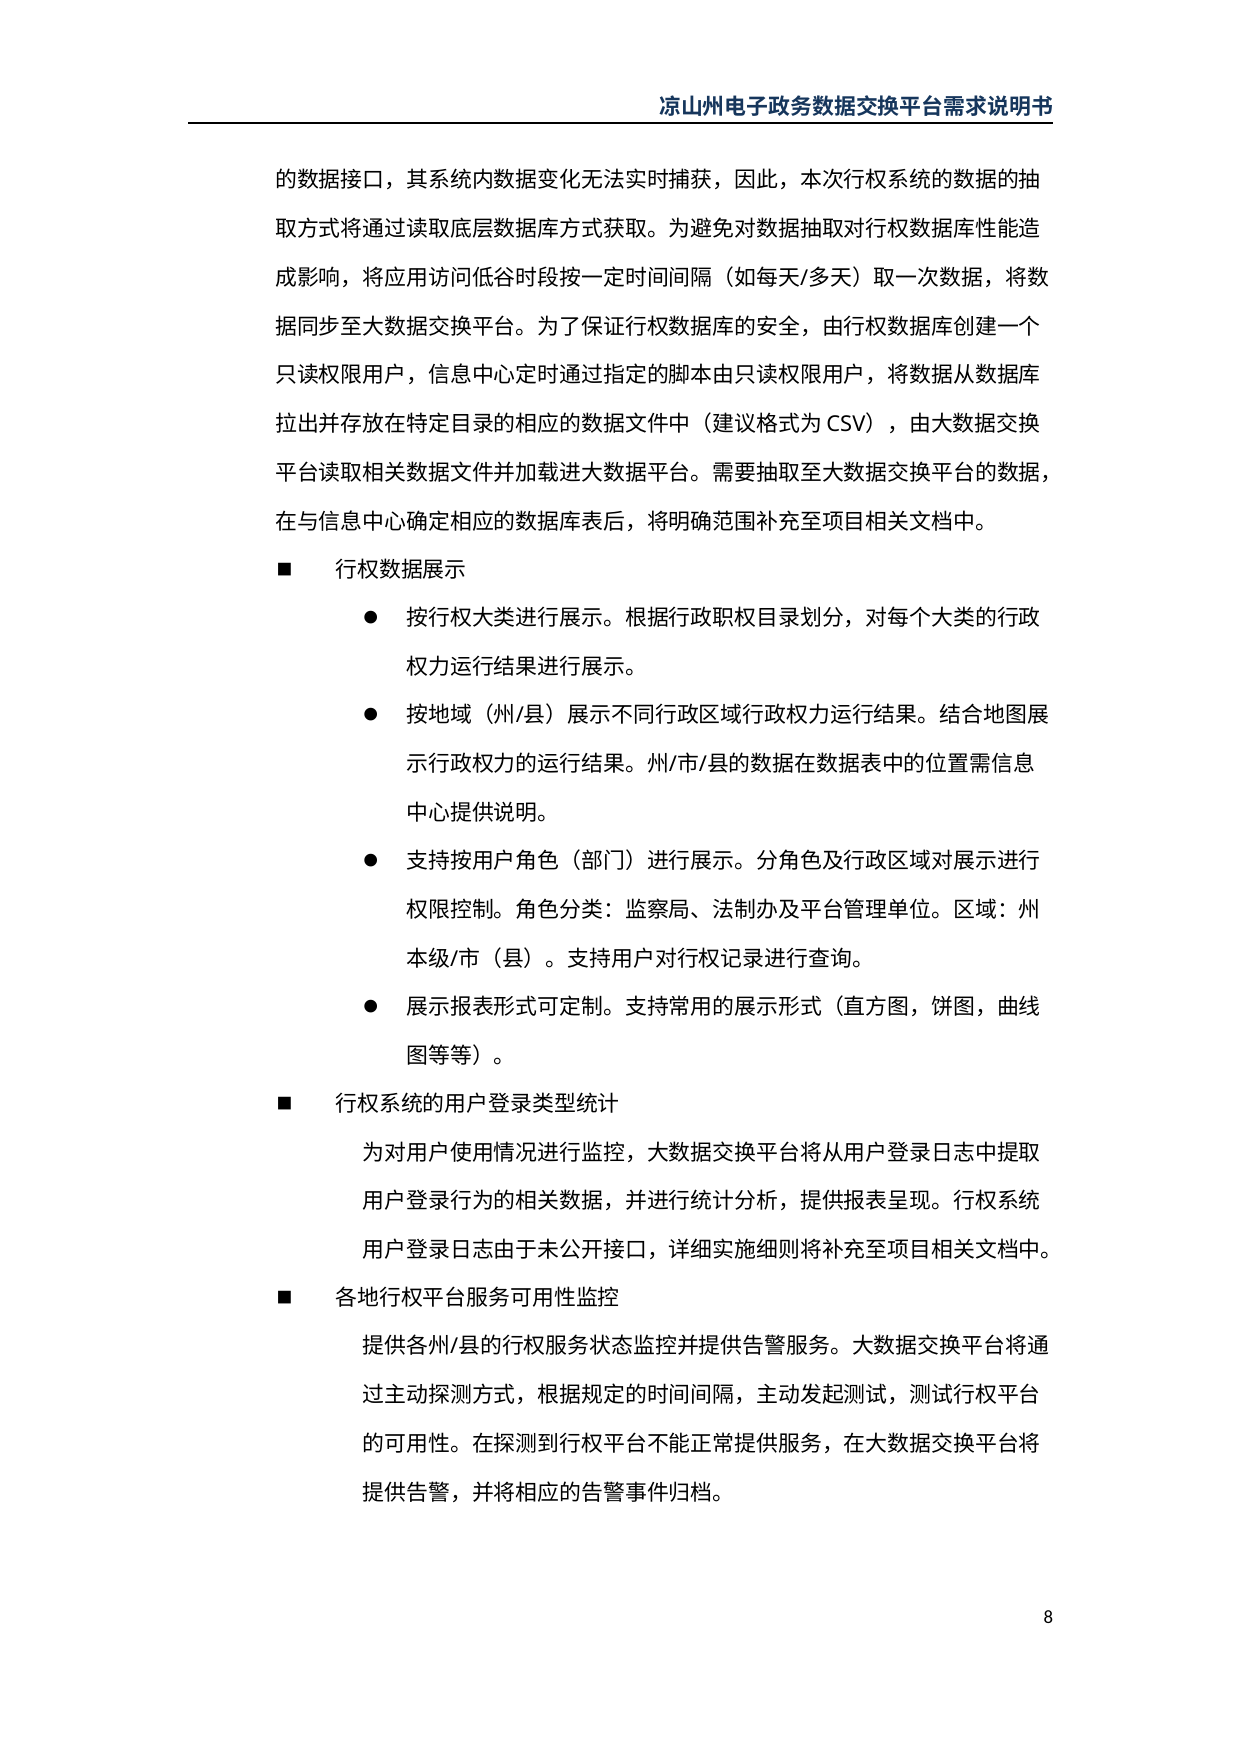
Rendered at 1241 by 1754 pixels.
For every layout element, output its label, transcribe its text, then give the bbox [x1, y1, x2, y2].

list 按行权大类进行展示。根据行政职权目录划分，对每个大类的行政权力运行结果进行展示。 [362, 600, 1053, 681]
list 支持按用户角色（部门）进行展示。分角色及行政区域对展示进行权限控制。角色分类：监察局、法制办及平台管理单位。区域：州本级/市（县）。支持用户对行权记录进行查询。 [362, 843, 1053, 973]
list 行权系统的用户登录类型统计 [276, 1086, 1053, 1118]
list 展示报表形式可定制。支持常用的展示形式（直方图，饼图，曲线图等等）。 [362, 989, 1053, 1070]
list 各地行权平台服务可用性监控 [276, 1280, 1053, 1312]
list 行权数据展示 [276, 552, 1053, 584]
list 按地域（州/县）展示不同行政区域行政权力运行结果。结合地图展示行政权力的运行结果。州/市/县的数据在数据表中的位置需信息中心提供说明。 [362, 697, 1053, 827]
text 为对用户使用情况进行监控，大数据交换平台将从用户登录日志中提取用户登录行为的相关数据，并进行统计分析，提供报表呈现。行权系统用户登录日志由于未公开接口，详细实施细则将补充至项目相关文档中。 [362, 1134, 1053, 1264]
text 提供各州/县的行权服务状态监控并提供告警服务。大数据交换平台将通过主动探测方式，根据规定的时间间隔，主动发起测试，测试行权平台的可用性。在探测到行权平台不能正常提供服务，在大数据交换平台将提供告警，并将相应的告警事件归档。 [362, 1328, 1053, 1507]
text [275, 162, 1053, 536]
